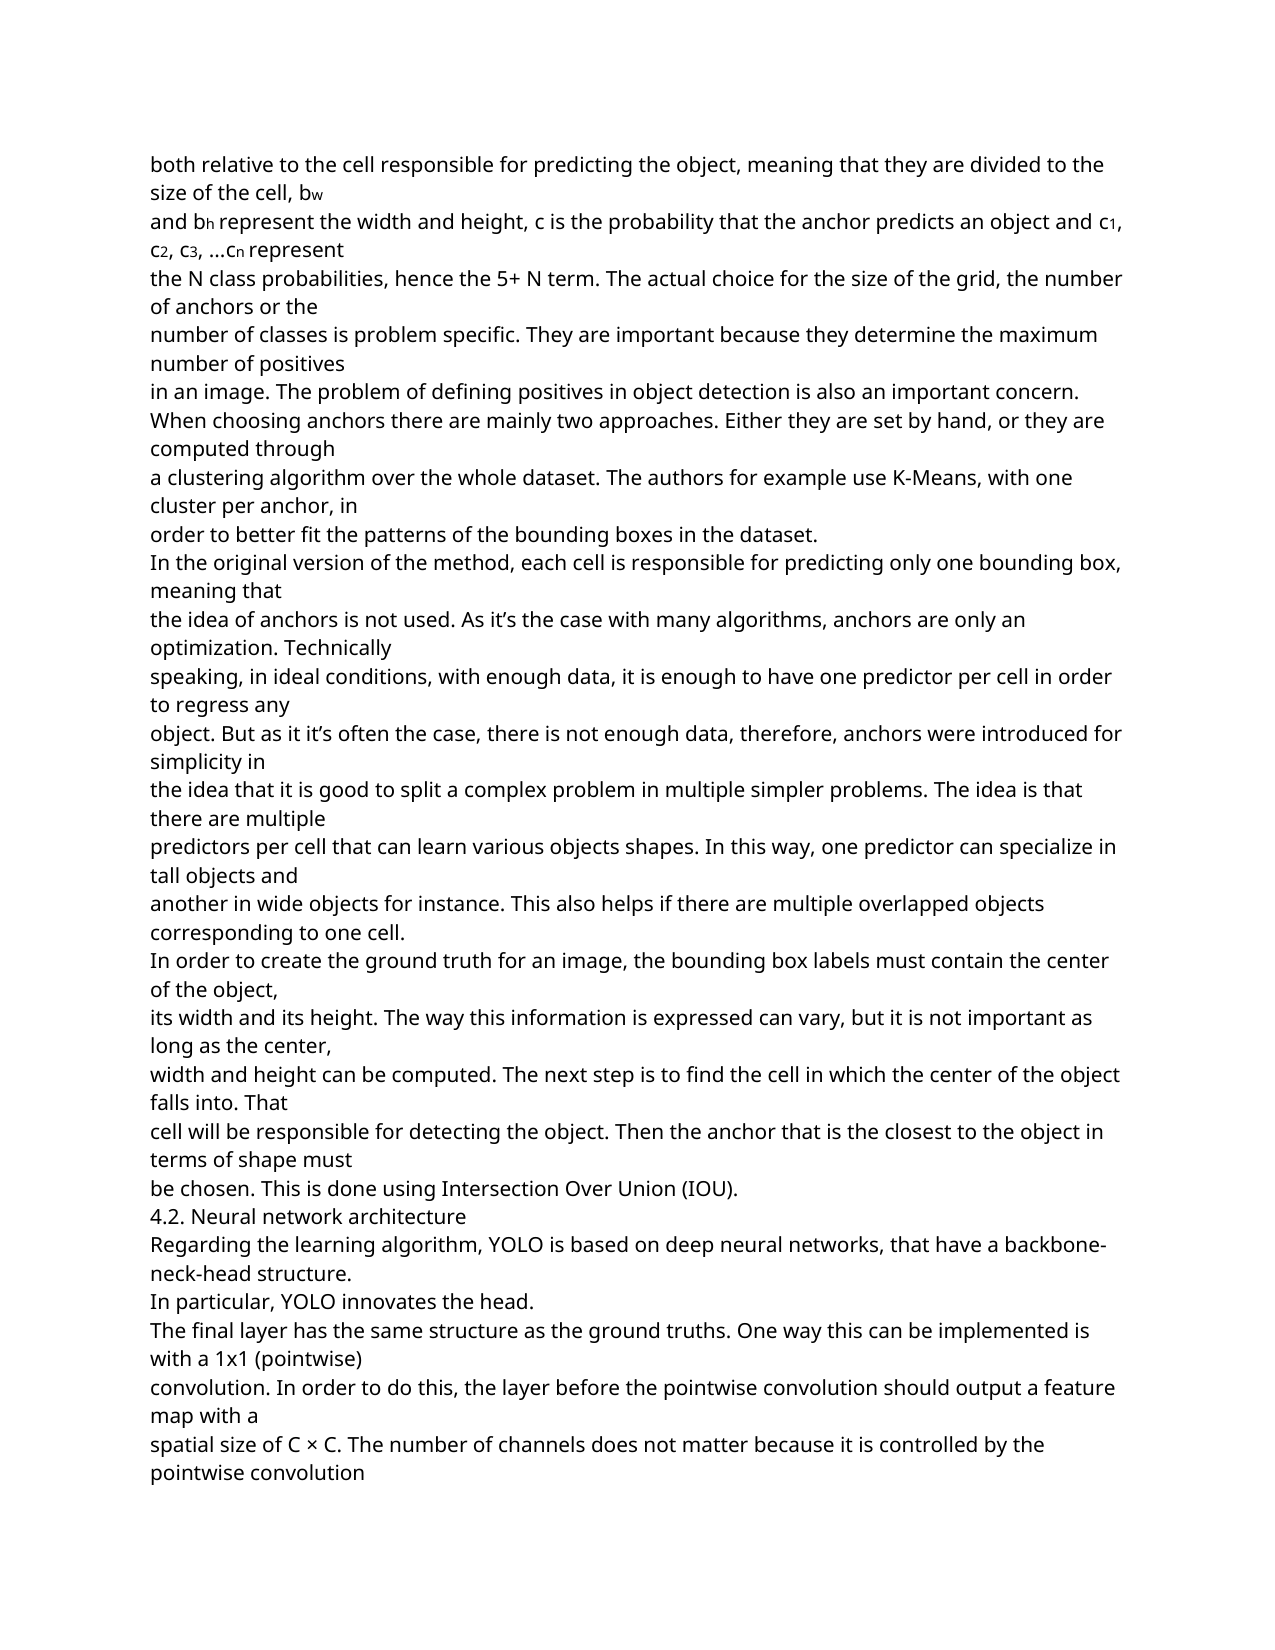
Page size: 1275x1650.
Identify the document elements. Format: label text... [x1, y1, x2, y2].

text convolution. In order to do this, the layer before the pointwise convolution should output a feature map with a [150, 1373, 1125, 1430]
text width and height can be computed. The next step is to find the cell in which the center of the object falls into. That [150, 1060, 1125, 1117]
text speaking, in ideal conditions, with enough data, it is enough to have one predictor per cell in order to regress any [150, 662, 1125, 719]
text In the original version of the method, each cell is responsible for predicting only one bounding box, meaning that [150, 548, 1125, 605]
text The final layer has the same structure as the ground truths. One way this can be implemented is with a 1x1 (pointwise) [150, 1316, 1125, 1373]
text number of classes is problem specific. They are important because they determine the maximum number of positives [150, 321, 1125, 377]
text order to better fit the patterns of the bounding boxes in the dataset. [150, 520, 1125, 548]
text another in wide objects for instance. This also helps if there are multiple overlapped objects corresponding to one cell. [150, 889, 1125, 946]
text the idea that it is good to split a complex problem in multiple simpler problems. The idea is that there are multiple [150, 776, 1125, 832]
text In order to create the ground truth for an image, the bounding box labels must contain the center of the object, [150, 946, 1125, 1003]
text be chosen. This is done using Intersection Over Union (IOU). [150, 1174, 1125, 1202]
text both relative to the cell responsible for predicting the object, meaning that they are divided to the size of the cell, bw [150, 150, 1125, 207]
text the N class probabilities, hence the 5+ N term. The actual choice for the size of the grid, the number of anchors or the [150, 264, 1125, 321]
text a clustering algorithm over the whole dataset. The authors for example use K-Means, with one cluster per anchor, in [150, 463, 1125, 520]
text In particular, YOLO innovates the head. [150, 1287, 1125, 1316]
text in an image. The problem of defining positives in object detection is also an important concern. [150, 377, 1125, 406]
text Regarding the learning algorithm, YOLO is based on deep neural networks, that have a backbone-neck-head structure. [150, 1231, 1125, 1287]
text 4.2. Neural network architecture [150, 1202, 1125, 1231]
text spatial size of C × C. The number of channels does not matter because it is controlled by the pointwise convolution [150, 1430, 1125, 1487]
text cell will be responsible for detecting the object. Then the anchor that is the closest to the object in terms of shape must [150, 1117, 1125, 1174]
text predictors per cell that can learn various objects shapes. In this way, one predictor can specialize in tall objects and [150, 832, 1125, 889]
text its width and its height. The way this information is expressed can vary, but it is not important as long as the center, [150, 1003, 1125, 1060]
text the idea of anchors is not used. As it’s the case with many algorithms, anchors are only an optimization. Technically [150, 605, 1125, 662]
text When choosing anchors there are mainly two approaches. Either they are set by hand, or they are computed through [150, 406, 1125, 463]
text object. But as it it’s often the case, there is not enough data, therefore, anchors were introduced for simplicity in [150, 719, 1125, 776]
text and bh represent the width and height, c is the probability that the anchor predicts an object and c1, c2, c3, ...cn represent [150, 207, 1125, 264]
